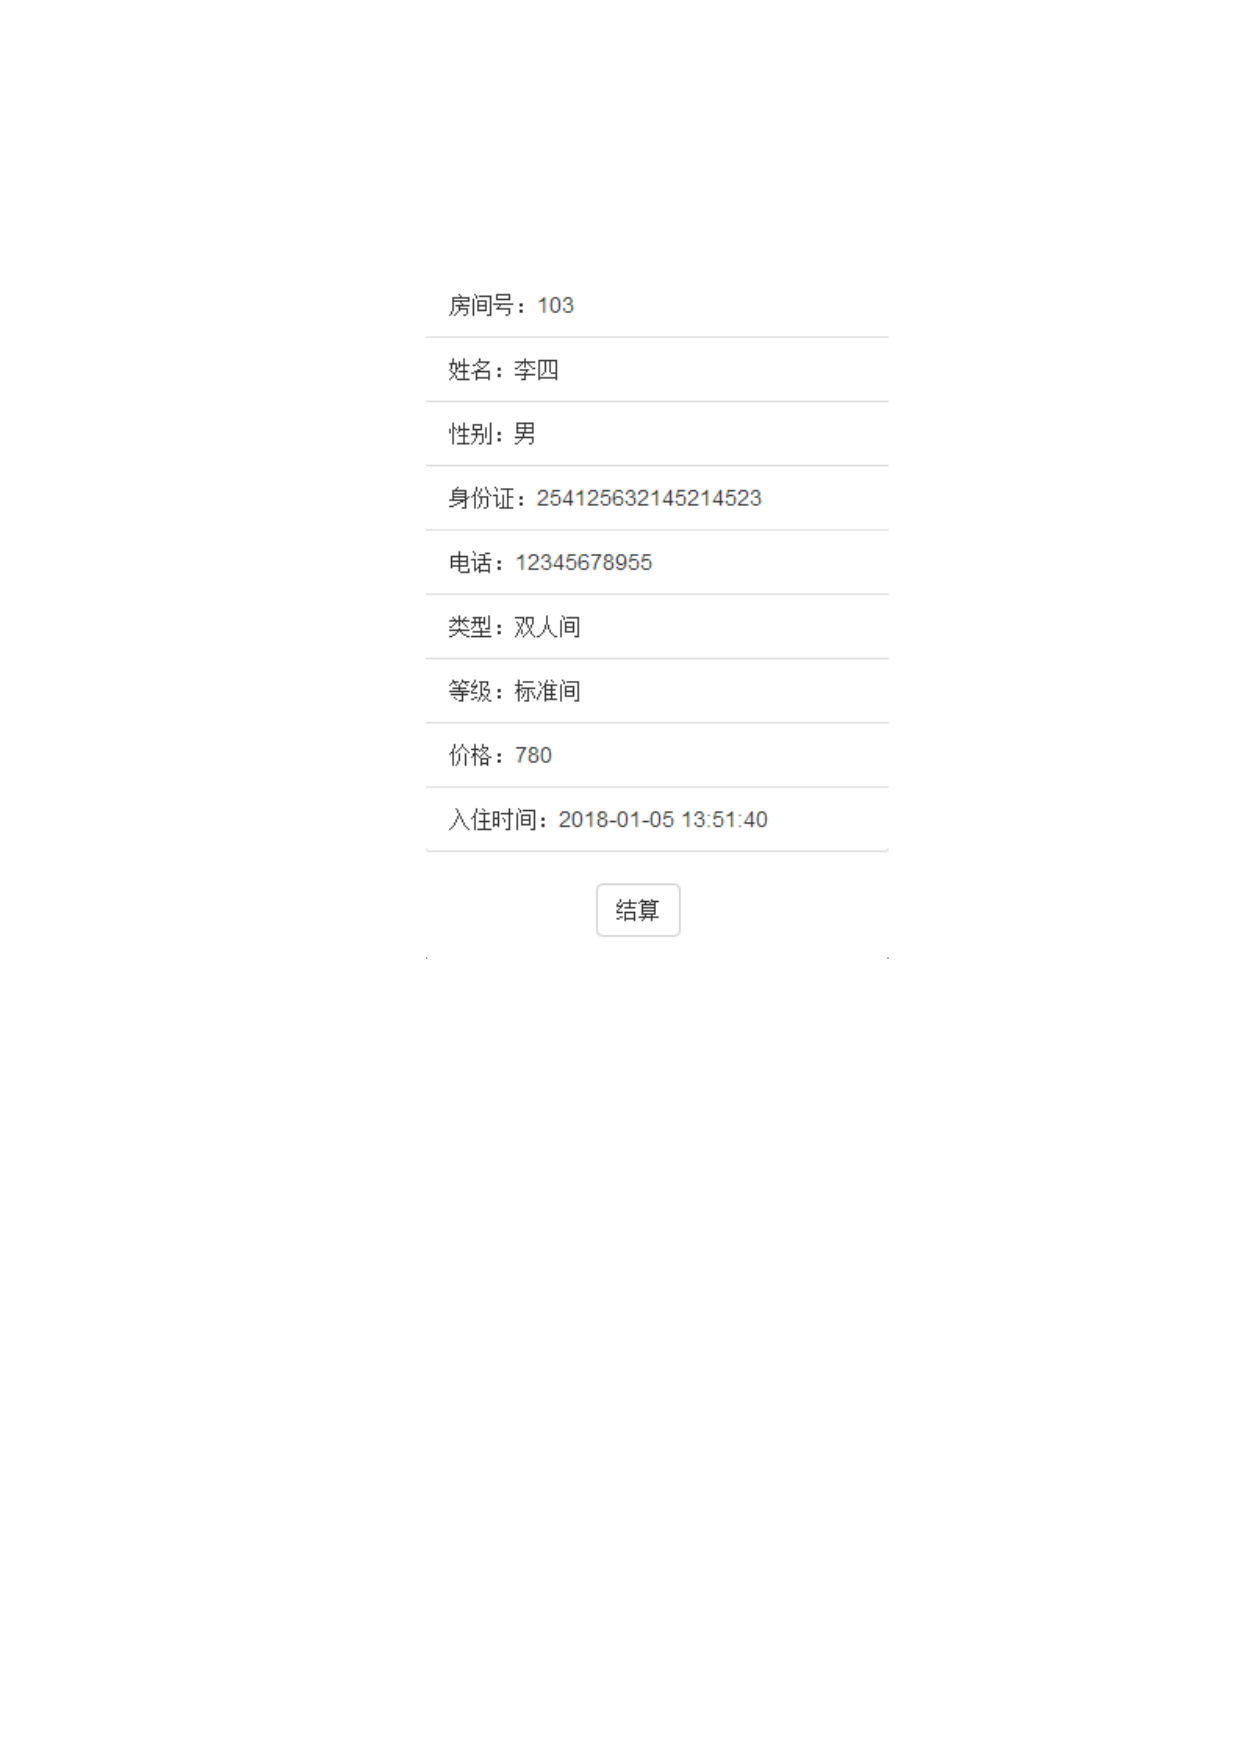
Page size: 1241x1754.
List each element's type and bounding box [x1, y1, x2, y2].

picture [426, 277, 889, 956]
